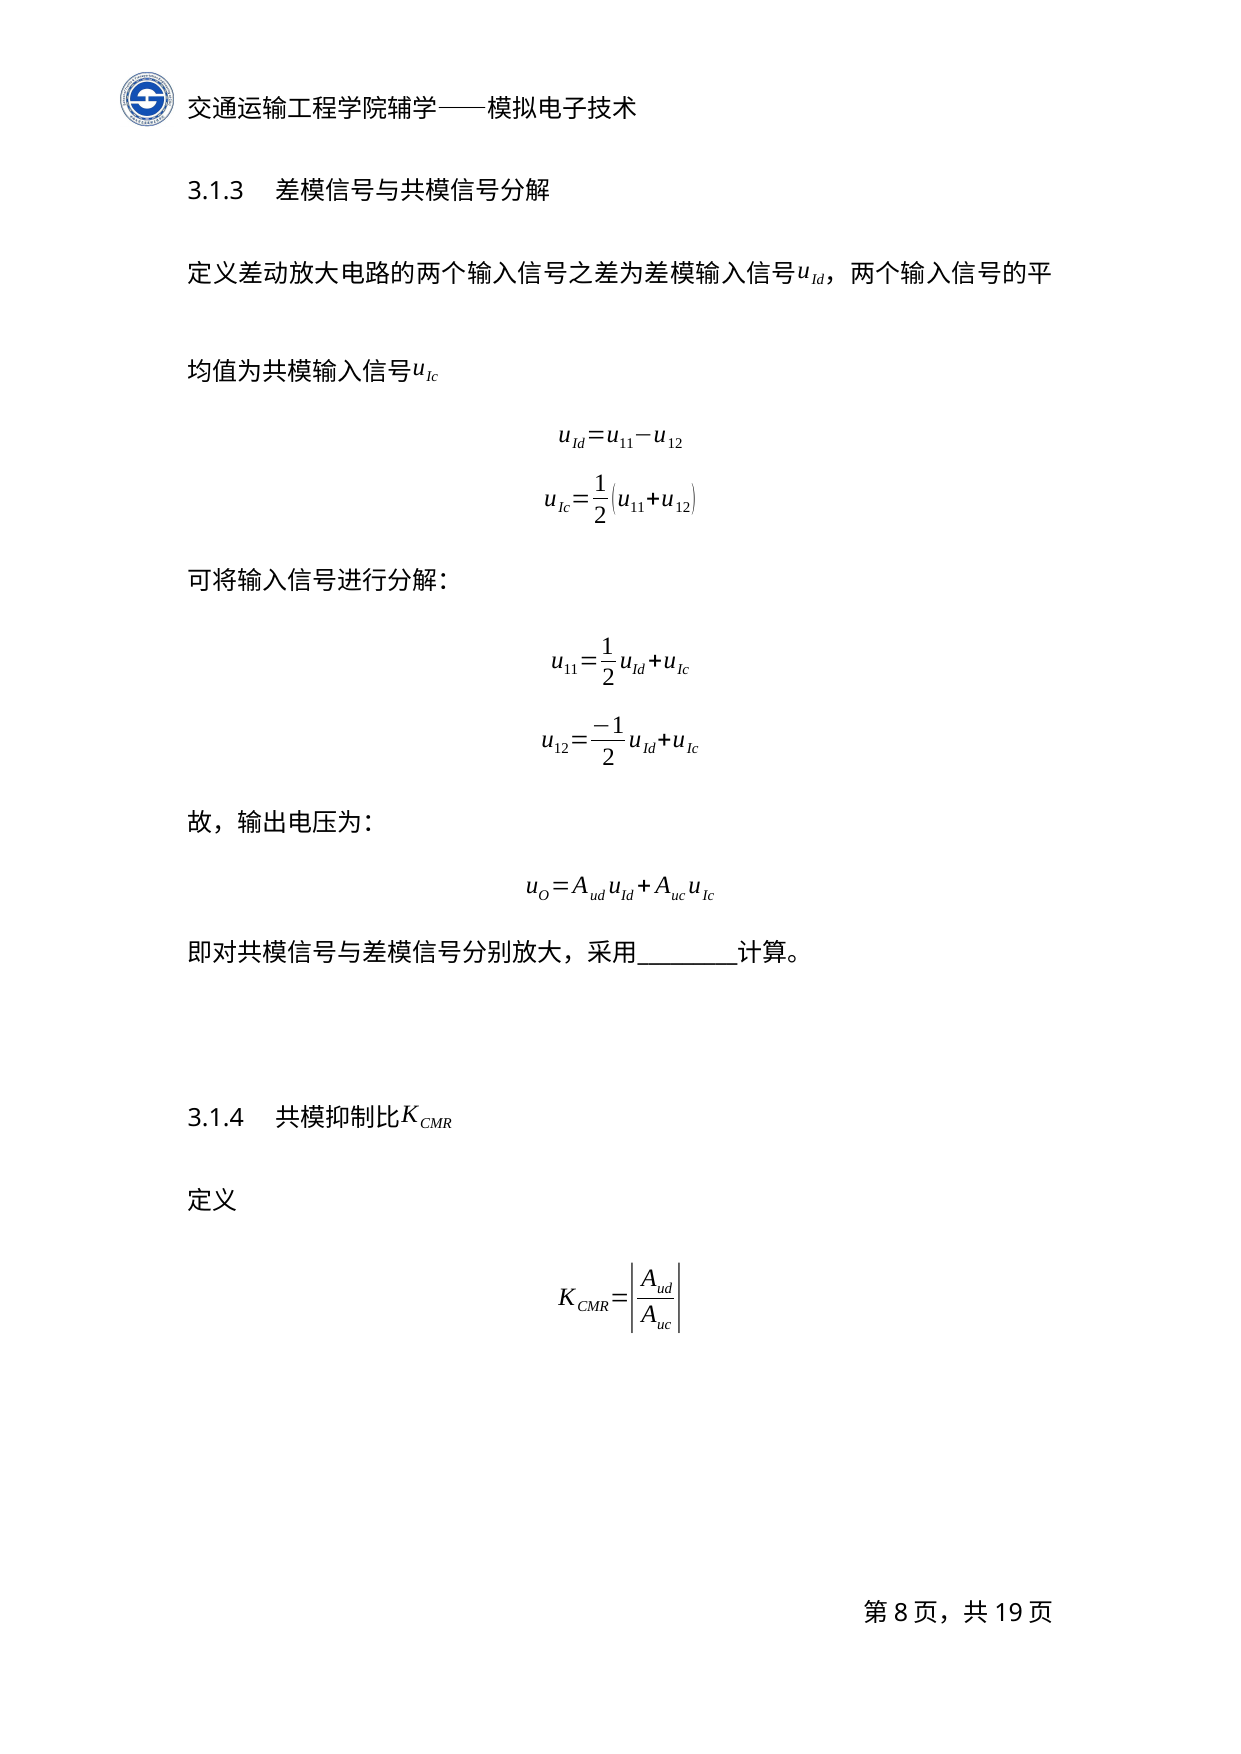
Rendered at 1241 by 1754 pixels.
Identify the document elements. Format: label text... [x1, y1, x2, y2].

text 故，输出电压为： [187, 788, 1053, 853]
subtitle 共模抑制比 [187, 1083, 1053, 1148]
text 即对共模信号与差模信号分别放大，采用_________计算。 [187, 918, 1053, 983]
text 定义 [187, 1166, 1053, 1231]
text 定义差动放大电路的两个输入信号之差为差模输入信号，两个输入信号的平均值为共模输入信号 [187, 239, 1053, 402]
subtitle 差模信号与共模信号分解 [187, 156, 1053, 221]
picture [119, 71, 175, 127]
text 可将输入信号进行分解： [187, 546, 1053, 611]
